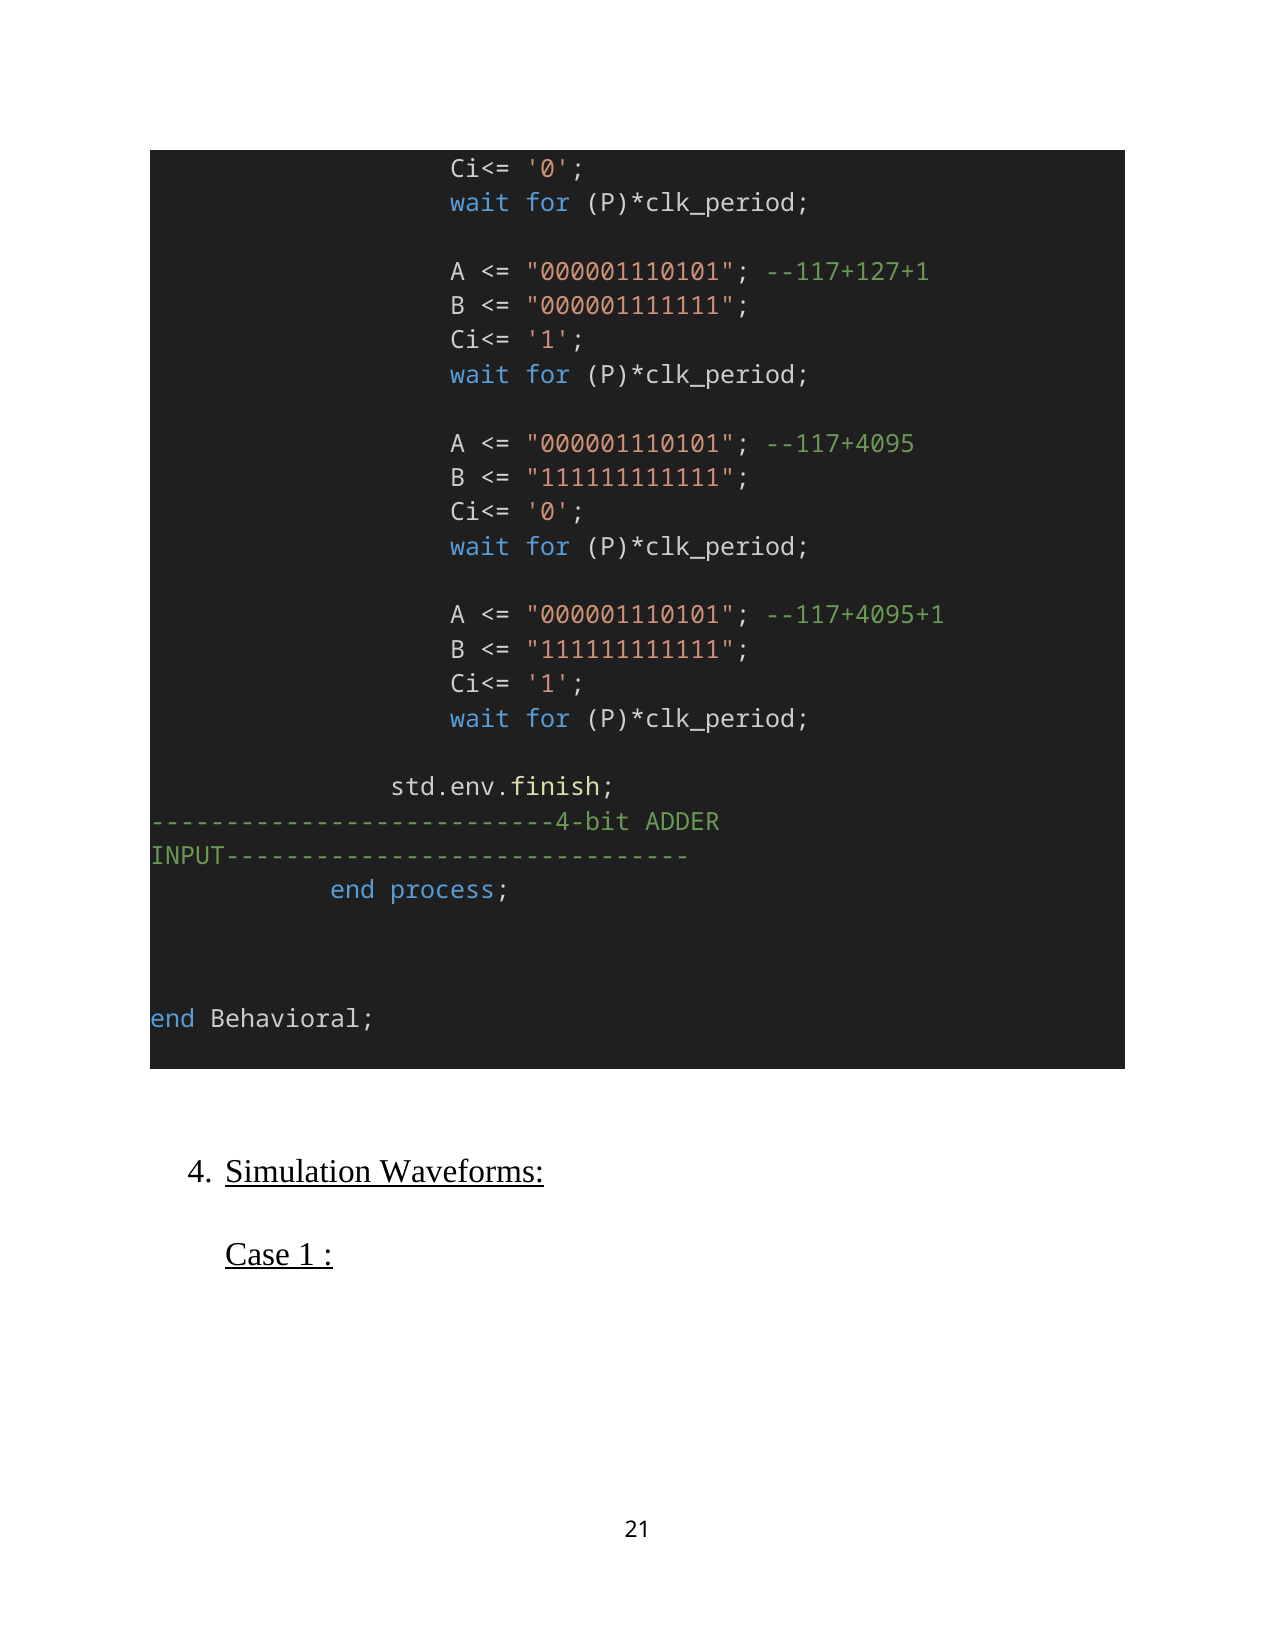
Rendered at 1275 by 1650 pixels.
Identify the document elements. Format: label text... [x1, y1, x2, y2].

text wait for (P)*clk_period; [150, 184, 1125, 219]
text Ci<= '1'; [150, 322, 1125, 356]
text A <= "000001110101"; --117+4095+1 [150, 597, 1125, 631]
text Ci<= '1'; [150, 666, 1125, 700]
text wait for (P)*clk_period; [150, 356, 1125, 391]
text A <= "000001110101"; --117+127+1 [150, 253, 1125, 287]
text wait for (P)*clk_period; [150, 528, 1125, 562]
text B <= "000001111111"; [150, 287, 1125, 322]
text Ci<= '0'; [150, 494, 1125, 528]
text B <= "111111111111"; [150, 459, 1125, 494]
list Case 1 : [225, 1234, 1125, 1272]
text ---------------------------4-bit ADDER INPUT------------------------------- [150, 803, 1125, 872]
text A <= "000001110101"; --117+4095 [150, 425, 1125, 459]
text end Behavioral; [150, 1000, 1125, 1034]
text wait for (P)*clk_period; [150, 700, 1125, 734]
text std.env.finish; [150, 769, 1125, 803]
text B <= "111111111111"; [150, 631, 1125, 666]
list Simulation Waveforms: [187, 1151, 1125, 1190]
text Ci<= '0'; [150, 150, 1125, 184]
text end process; [150, 872, 1125, 906]
